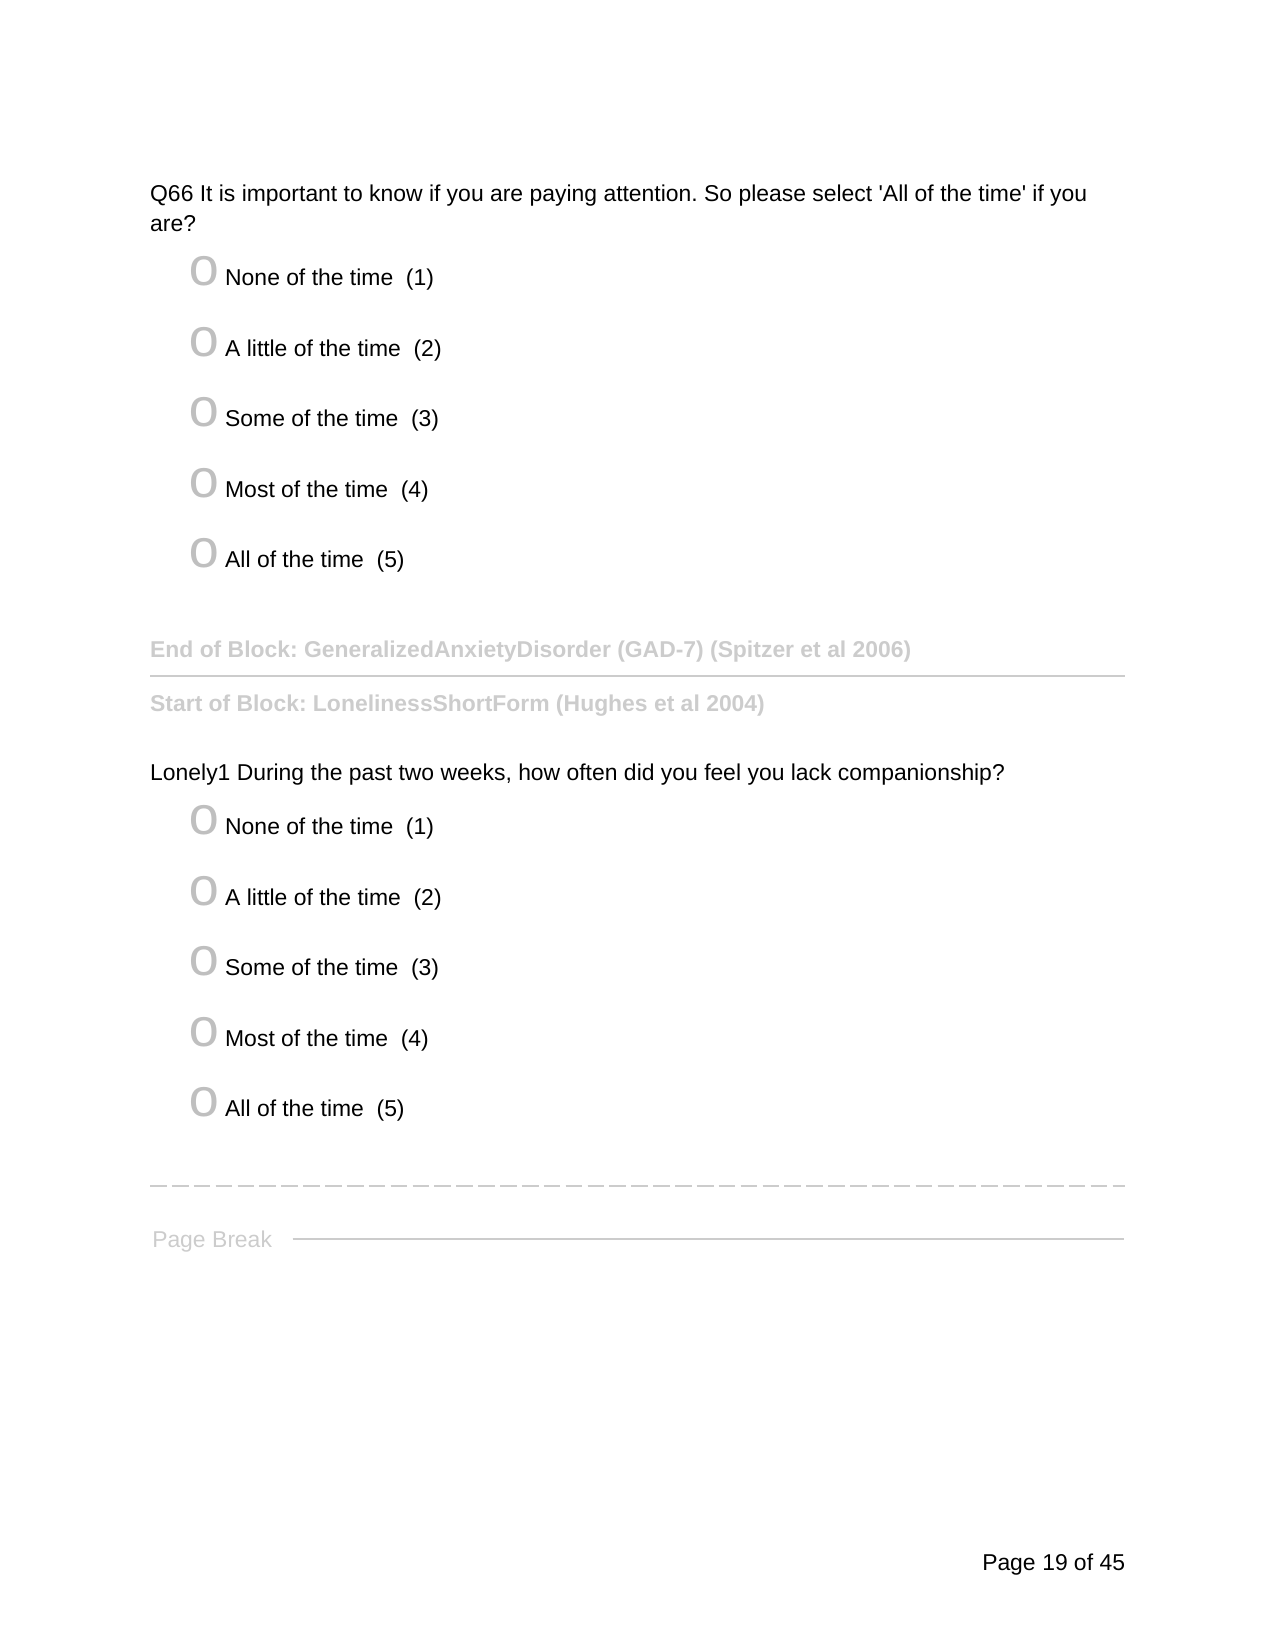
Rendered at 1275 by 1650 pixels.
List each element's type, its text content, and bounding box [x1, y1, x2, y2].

list None of the time (1) [187, 241, 1125, 302]
text Start of Block: LonelinessShortForm (Hughes et al 2004) [150, 690, 1125, 716]
list Most of the time (4) [187, 1001, 1125, 1062]
list A little of the time (2) [187, 311, 1125, 372]
list All of the time (5) [187, 1071, 1125, 1133]
list None of the time (1) [187, 789, 1125, 851]
list All of the time (5) [187, 523, 1125, 584]
list Some of the time (3) [187, 382, 1125, 443]
text Lonely1 During the past two weeks, how often did you feel you lack companionship? [150, 759, 1125, 785]
list A little of the time (2) [187, 860, 1125, 921]
table_header Page Break [151, 1226, 291, 1266]
list Some of the time (3) [187, 930, 1125, 992]
list Most of the time (4) [187, 452, 1125, 513]
text Q66 It is important to know if you are paying attention. So please select 'All of the time' if you are? [150, 180, 1125, 237]
text End of Block: GeneralizedAnxietyDisorder (GAD-7) (Spitzer et al 2006) [150, 636, 1125, 662]
table_header [291, 1226, 1125, 1266]
